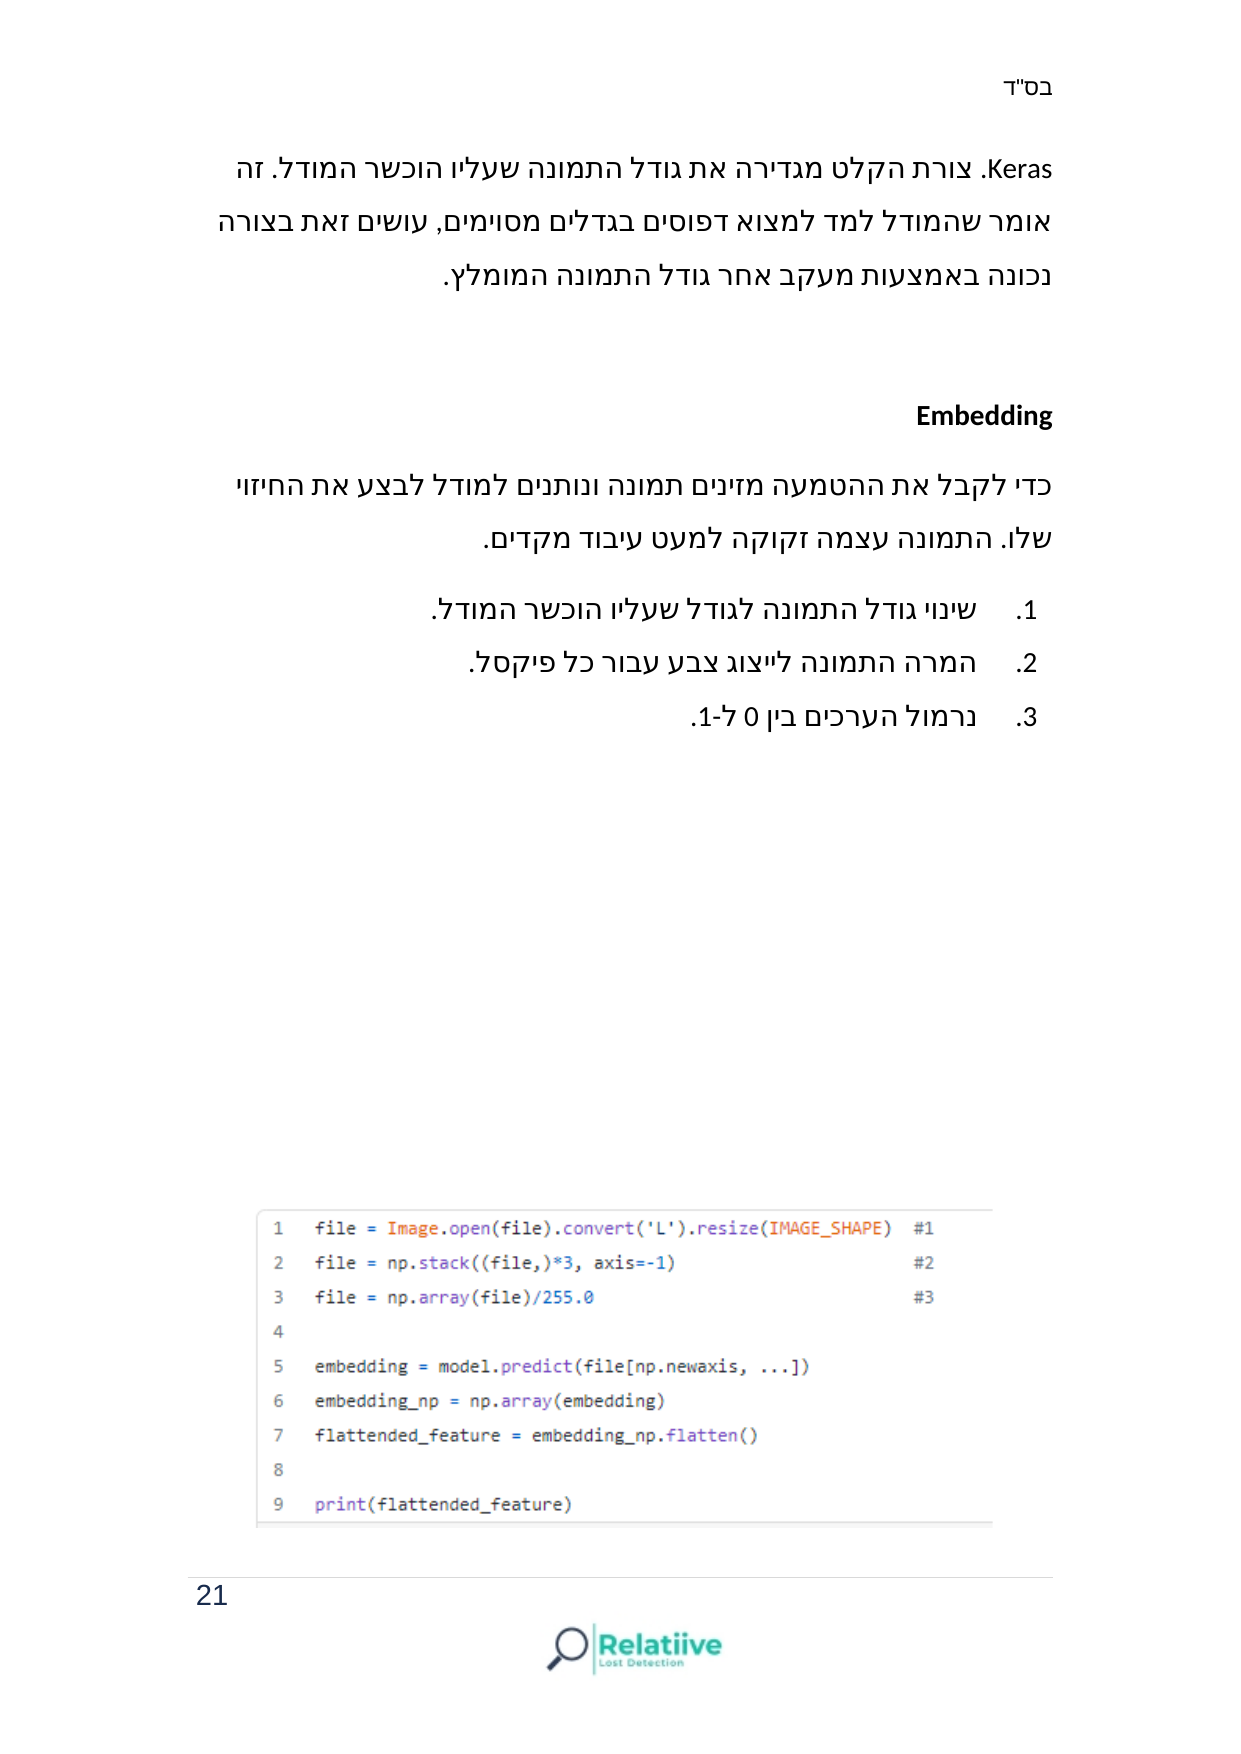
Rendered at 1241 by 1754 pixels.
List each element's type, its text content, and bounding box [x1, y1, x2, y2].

picture [247, 1197, 993, 1528]
text Embedding [187, 397, 1053, 433]
picture [540, 1611, 728, 1681]
list שינוי גודל התמונה לגודל שעליו הוכשר המודל. [187, 591, 1015, 626]
text כדי לקבל את ההטמעה מזינים תמונה ונותנים למודל לבצע את החיזוי שלו. התמונה עצמה זקוקה למעט עיבוד מקדים. [187, 467, 1053, 556]
list המרה התמונה לייצוג צבע עבור כל פיקסל. [187, 644, 1015, 680]
list נרמול הערכים בין 0 ל-1. [187, 698, 1015, 733]
